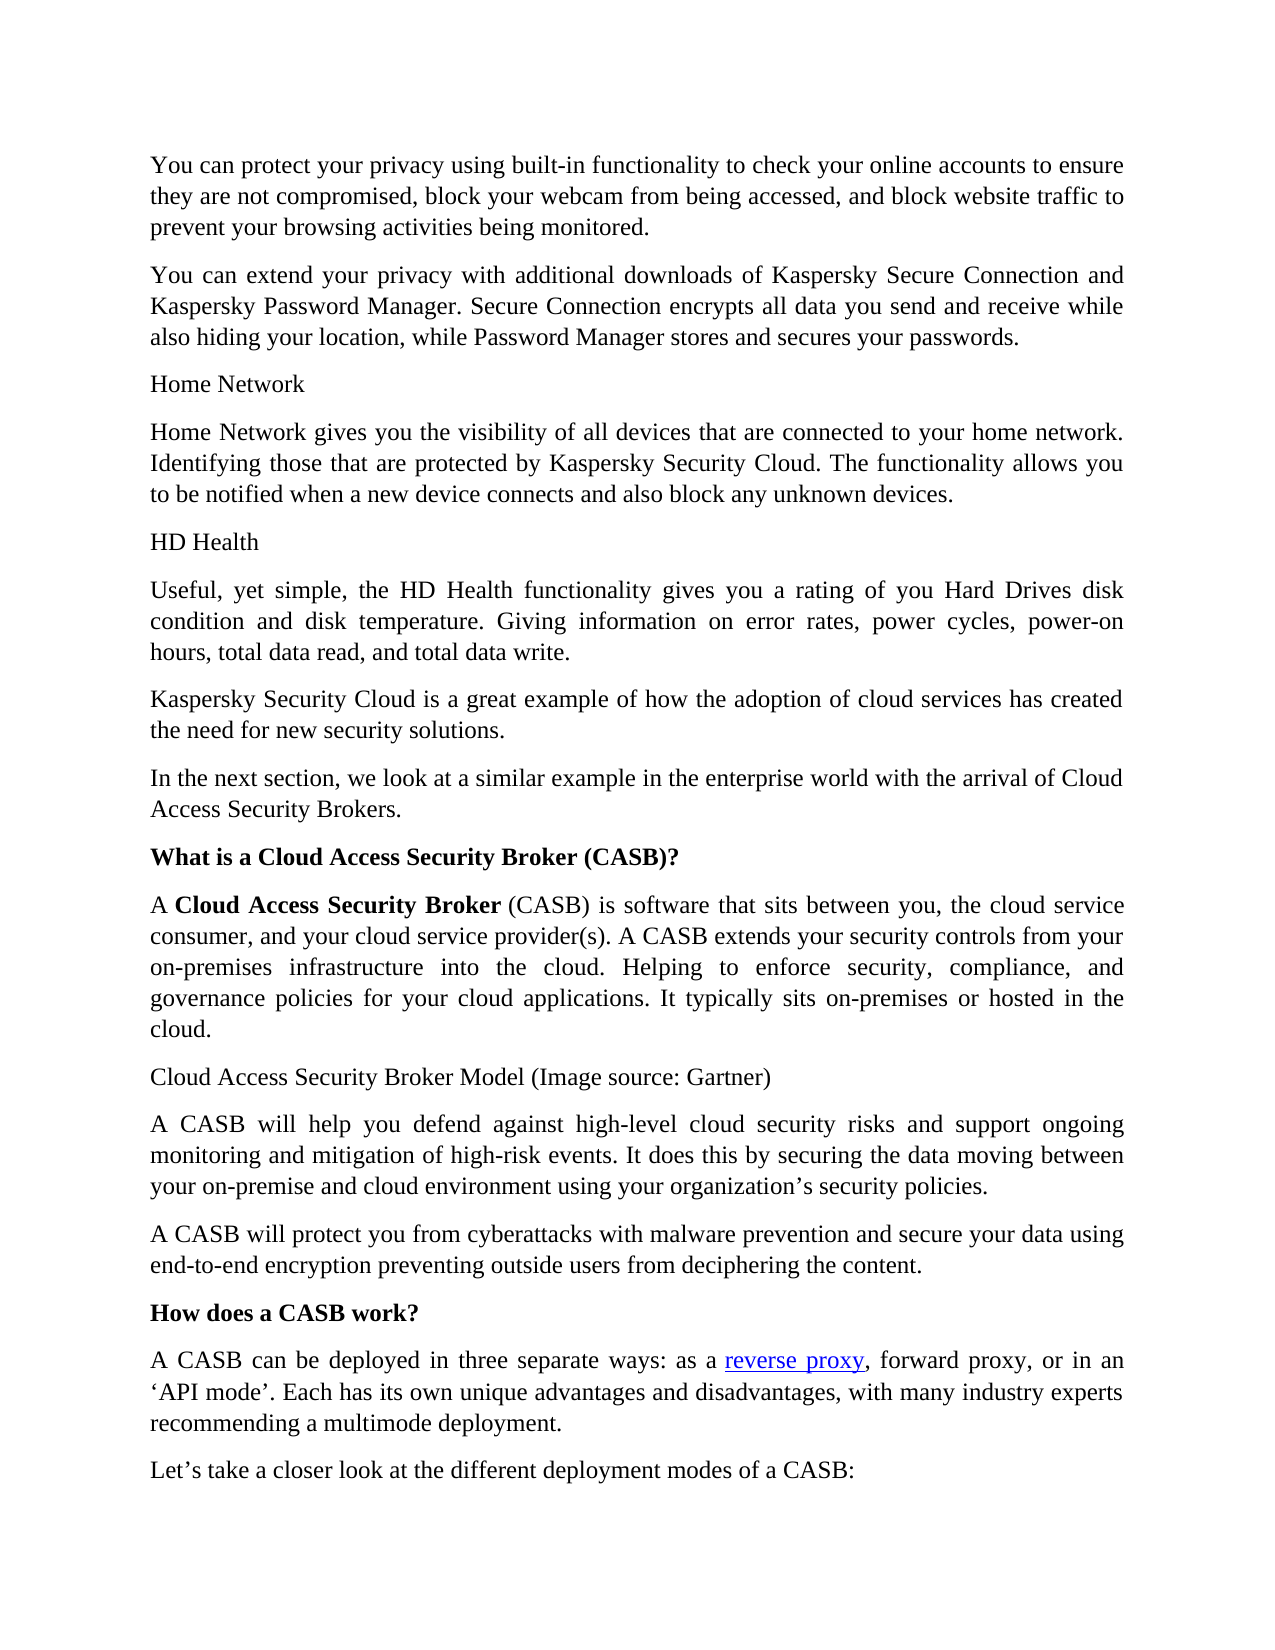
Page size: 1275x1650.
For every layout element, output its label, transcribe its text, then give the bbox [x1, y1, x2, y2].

text In the next section, we look at a similar example in the enterprise world with the arrival of Cloud Access Security Brokers. [150, 763, 1125, 823]
text You can extend your privacy with additional downloads of Kaspersky Secure Connection and Kaspersky Password Manager. Secure Connection encrypts all data you send and receive while also hiding your location, while Password Manager stores and secures your passwords. [150, 260, 1125, 351]
text A CASB will help you defend against high-level cloud security risks and support ongoing monitoring and mitigation of high-risk events. It does this by securing the data moving between your on-premise and cloud environment using your organization’s security policies. [150, 1109, 1125, 1200]
text A CASB will protect you from cyberattacks with malware prevention and secure your data using end-to-end encryption preventing outside users from deciphering the content. [150, 1219, 1125, 1279]
text You can protect your privacy using built-in functionality to check your online accounts to ensure they are not compromised, block your webcam from being accessed, and block website traffic to prevent your browsing activities being monitored. [150, 150, 1125, 241]
text A Cloud Access Security Broker (CASB) is software that sits between you, the cloud service consumer, and your cloud service provider(s). A CASB extends your security controls from your on-premises infrastructure into the cloud. Helping to enforce security, compliance, and governance policies for your cloud applications. It typically sits on-premises or hosted in the cloud. [150, 890, 1125, 1043]
text A CASB can be deployed in three separate ways: as a reverse proxy, forward proxy, or in an ‘API mode’. Each has its own unique advantages and disadvantages, with many industry experts recommending a multimode deployment. [150, 1346, 1125, 1436]
text HD Health [150, 527, 1125, 556]
text How does a CASB work? [150, 1298, 1125, 1327]
text Kaspersky Security Cloud is a great example of how the adoption of cloud services has created the need for new security solutions. [150, 684, 1125, 744]
text What is a Cloud Access Security Broker (CASB)? [150, 842, 1125, 871]
text Home Network gives you the visibility of all devices that are connected to your home network. Identifying those that are protected by Kaspersky Security Cloud. The functionality allows you to be notified when a new device connects and also block any unknown devices. [150, 417, 1125, 508]
text Cloud Access Security Broker Model (Image source: Gartner) [150, 1062, 1125, 1090]
text Useful, yet simple, the HD Health functionality gives you a rating of you Hard Drives disk condition and disk temperature. Giving information on error rates, power cycles, power-on hours, total data read, and total data write. [150, 575, 1125, 666]
text Home Network [150, 369, 1125, 398]
text Let’s take a closer look at the different deployment modes of a CASB: [150, 1455, 1125, 1484]
